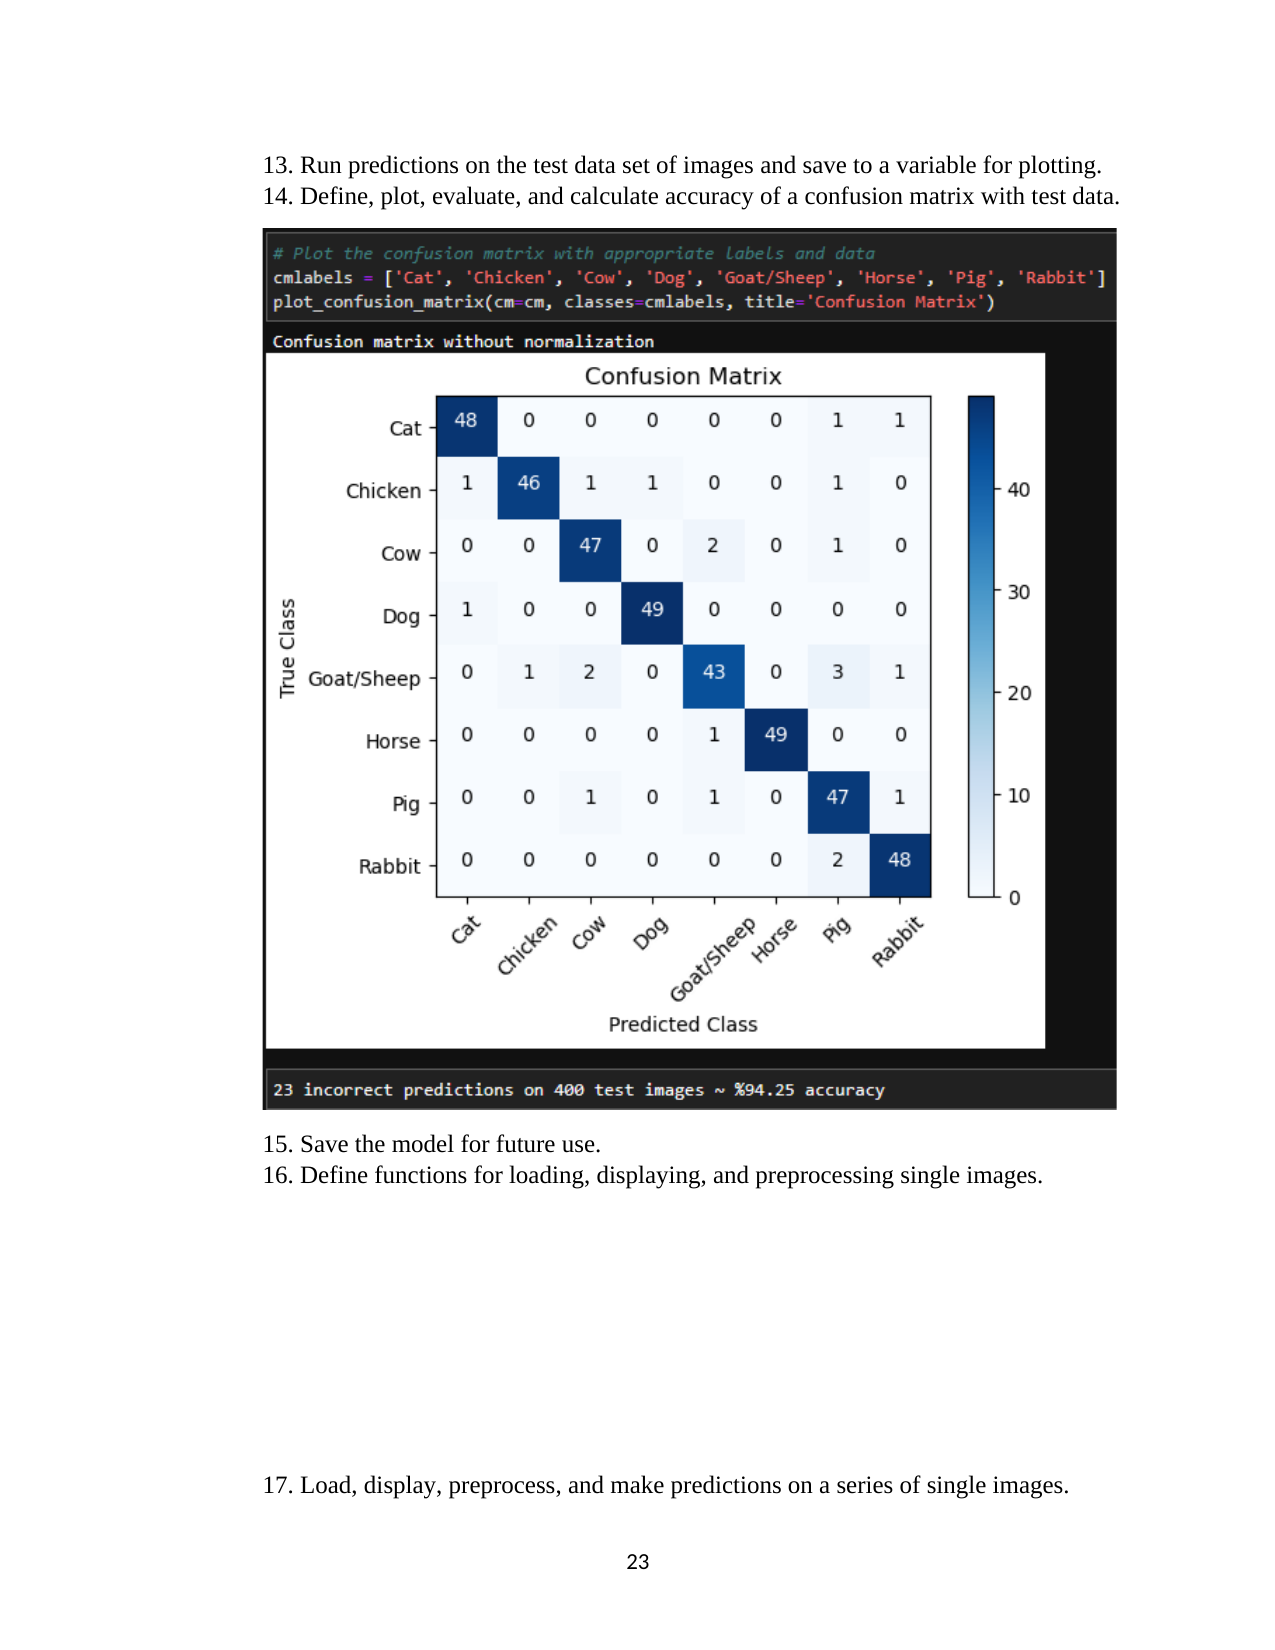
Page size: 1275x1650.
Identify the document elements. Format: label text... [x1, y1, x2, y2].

list Run predictions on the test data set of images and save to a variable for plotting. [262, 150, 1125, 179]
list Load, display, preprocess, and make predictions on a series of single images. [262, 1470, 1125, 1499]
list Define, plot, evaluate, and calculate accuracy of a confusion matrix with test data. [262, 181, 1125, 210]
picture [262, 228, 1117, 1110]
list Define functions for loading, displaying, and preprocessing single images. [262, 1160, 1125, 1189]
list Save the model for future use. [262, 1129, 1125, 1158]
